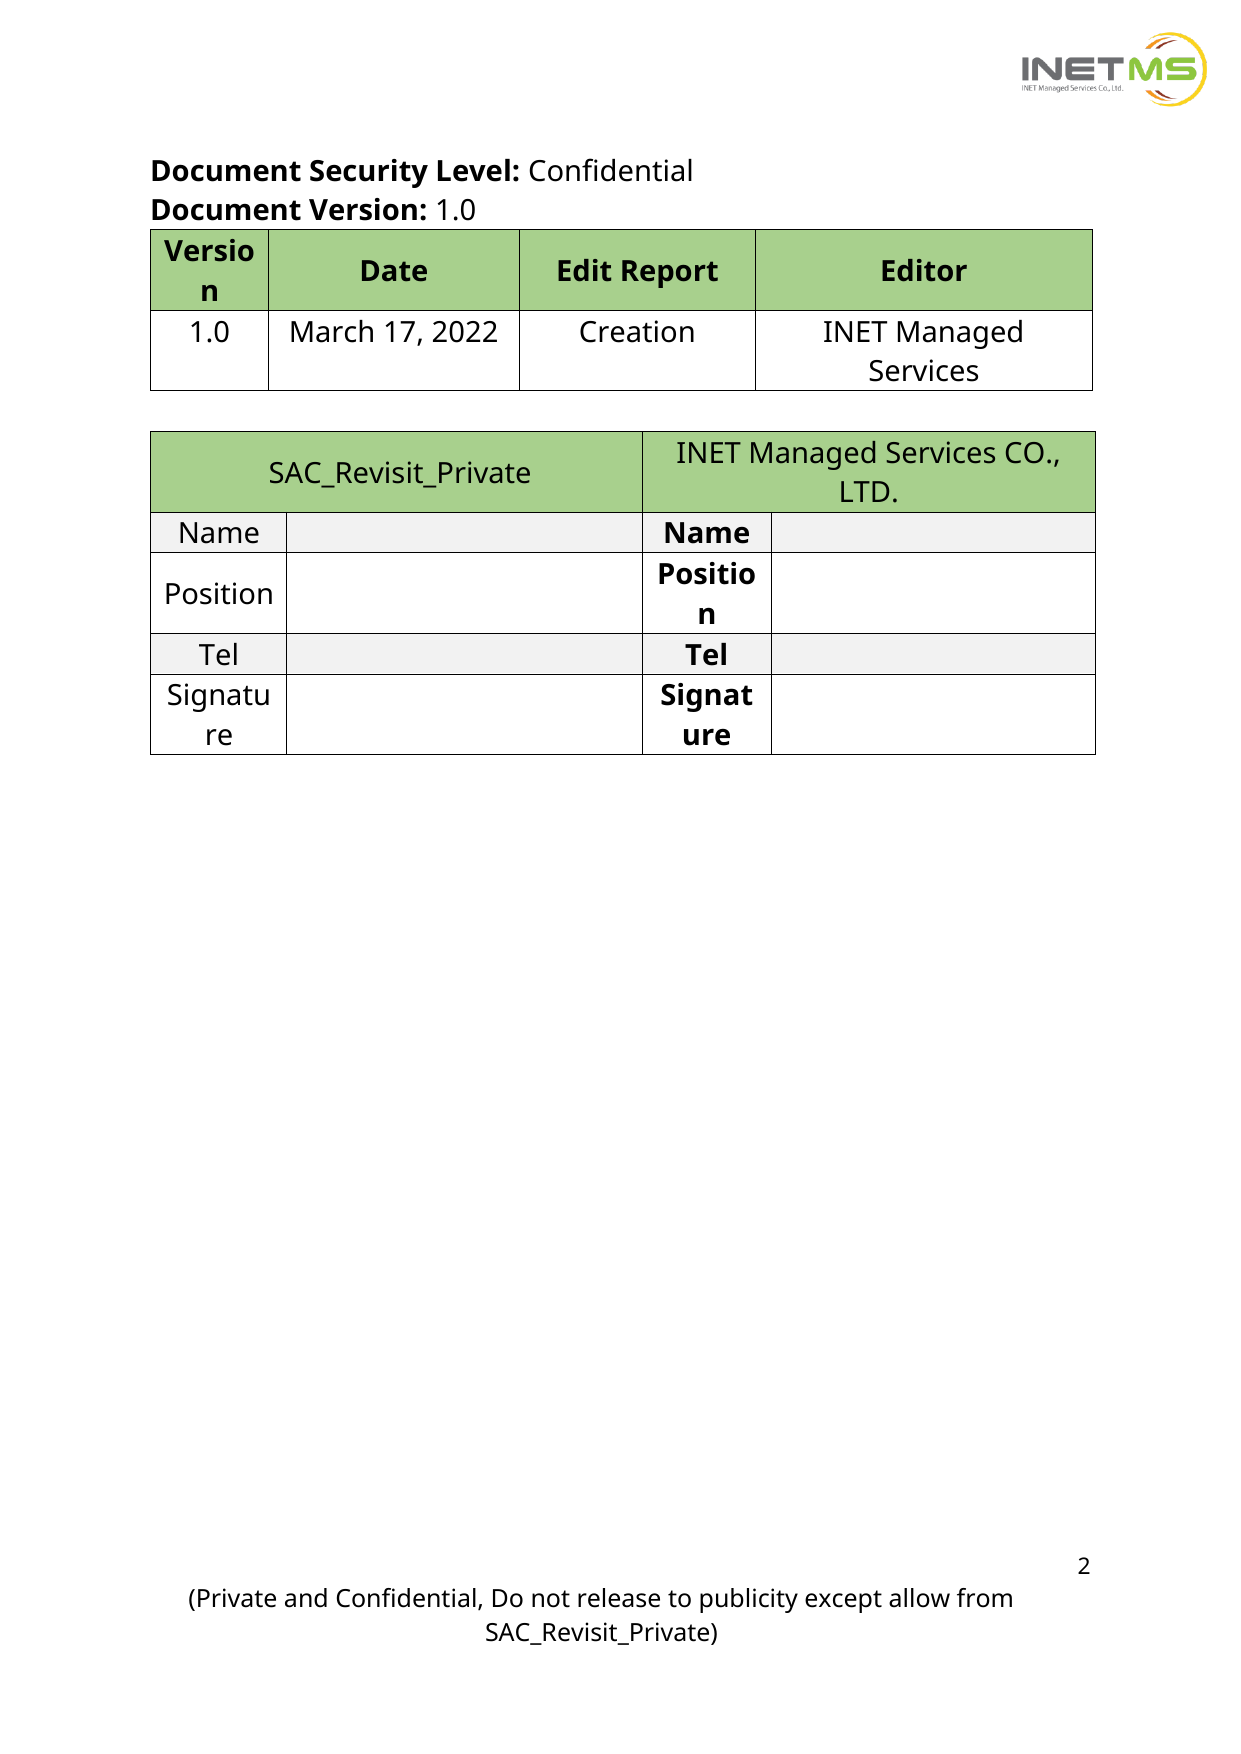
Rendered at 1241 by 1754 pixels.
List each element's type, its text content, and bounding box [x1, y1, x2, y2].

table_cell Signature [643, 675, 771, 754]
picture [1012, 29, 1211, 114]
table_cell Tel [151, 634, 286, 673]
table_cell 1.0 [151, 311, 268, 390]
table_header INET Managed Services CO., LTD. [643, 432, 1095, 512]
table_cell [287, 634, 642, 673]
text Document Version: 1.0 [150, 190, 1090, 229]
table_cell Name [643, 513, 771, 552]
table_cell March 17, 2022 [269, 311, 519, 390]
table_header Editor [756, 230, 1092, 310]
table_cell INET Managed Services [756, 311, 1092, 390]
table_cell [287, 675, 642, 754]
table_cell [772, 513, 1095, 552]
table_header SAC_Revisit_Private [151, 432, 642, 512]
table_header Date [269, 230, 519, 310]
table_cell Name [151, 513, 286, 552]
table_cell Signature [151, 675, 286, 754]
table_cell [287, 513, 642, 552]
table_cell Position [151, 553, 286, 633]
table_cell Creation [520, 311, 755, 390]
table_cell Position [643, 553, 771, 633]
table_cell [287, 553, 642, 633]
table_header Version [151, 230, 268, 310]
table_cell [772, 675, 1095, 754]
table_cell [772, 553, 1095, 633]
table_cell [772, 634, 1095, 673]
table_header Edit Report [520, 230, 755, 310]
table_cell Tel [643, 634, 771, 673]
text Document Security Level: Confidential [150, 150, 1090, 190]
